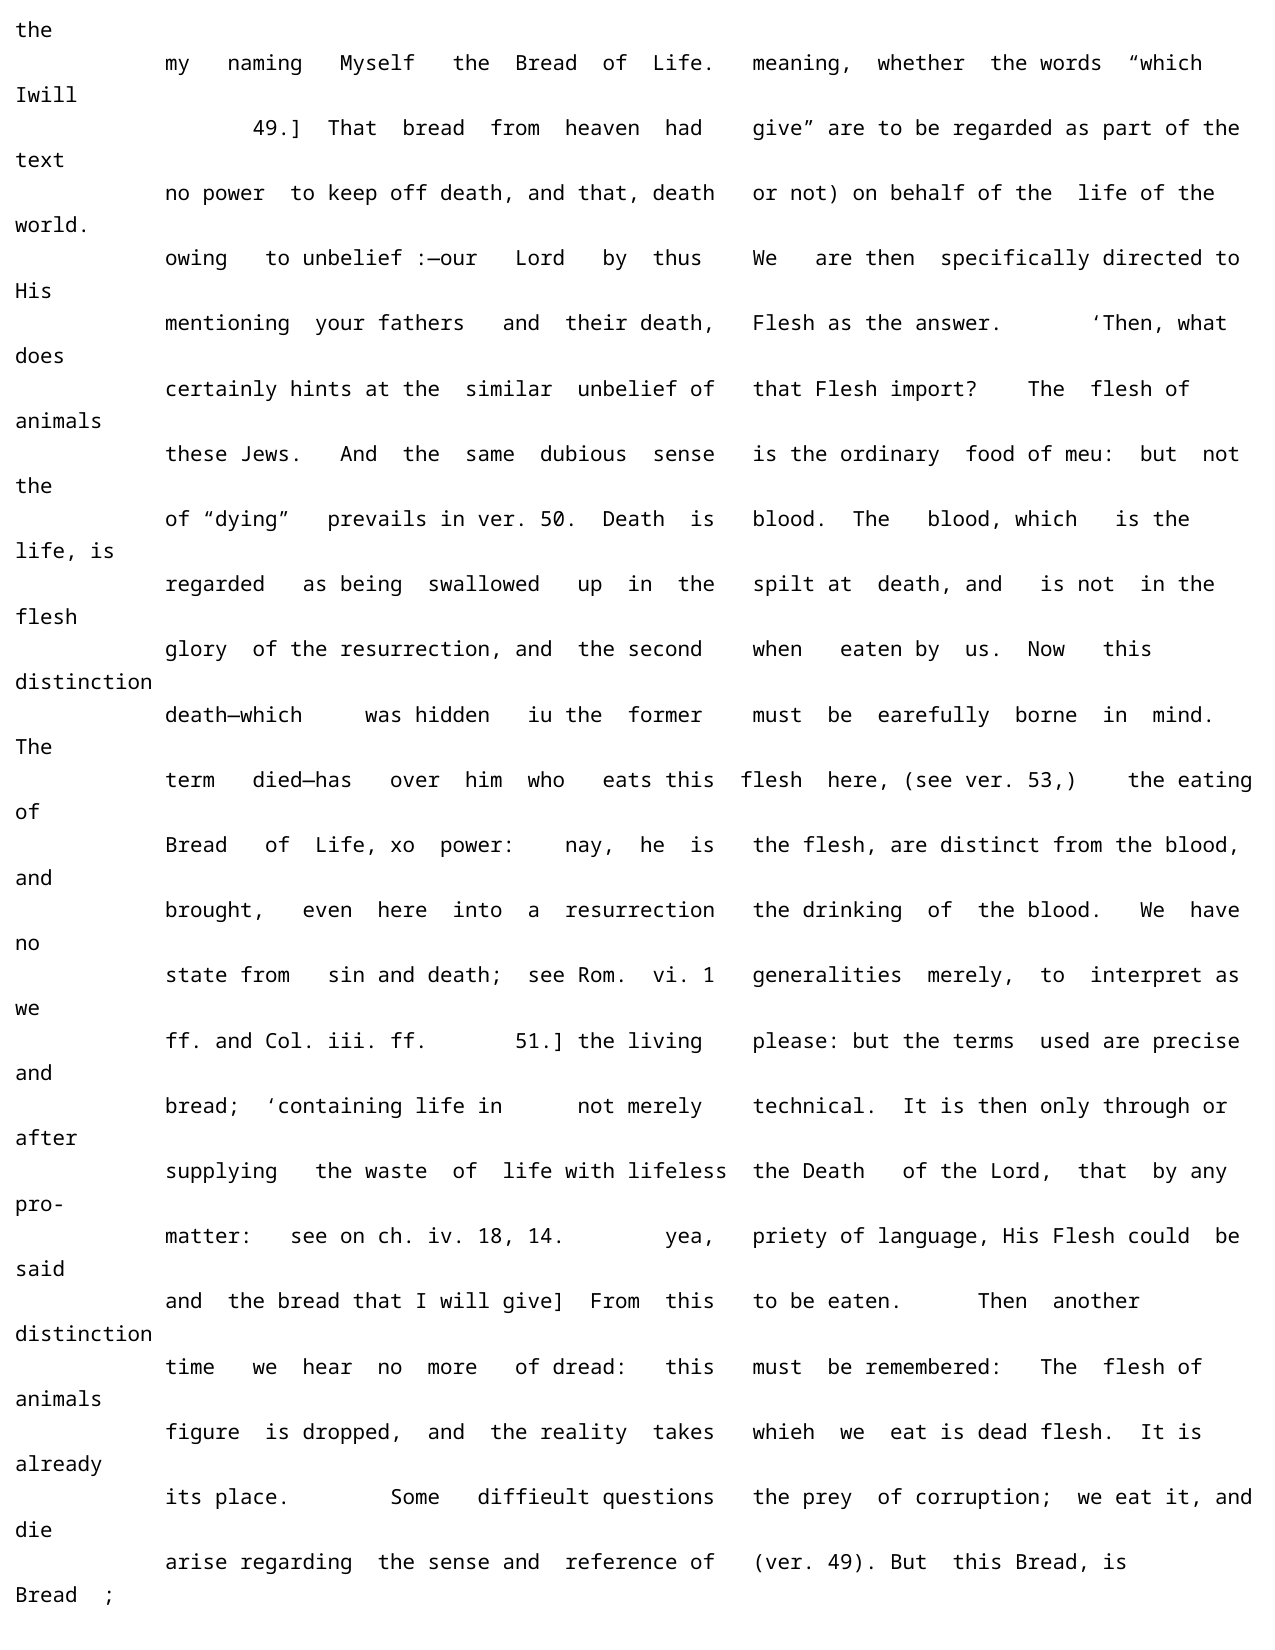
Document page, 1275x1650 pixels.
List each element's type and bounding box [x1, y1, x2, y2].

text [15, 15, 1260, 1608]
